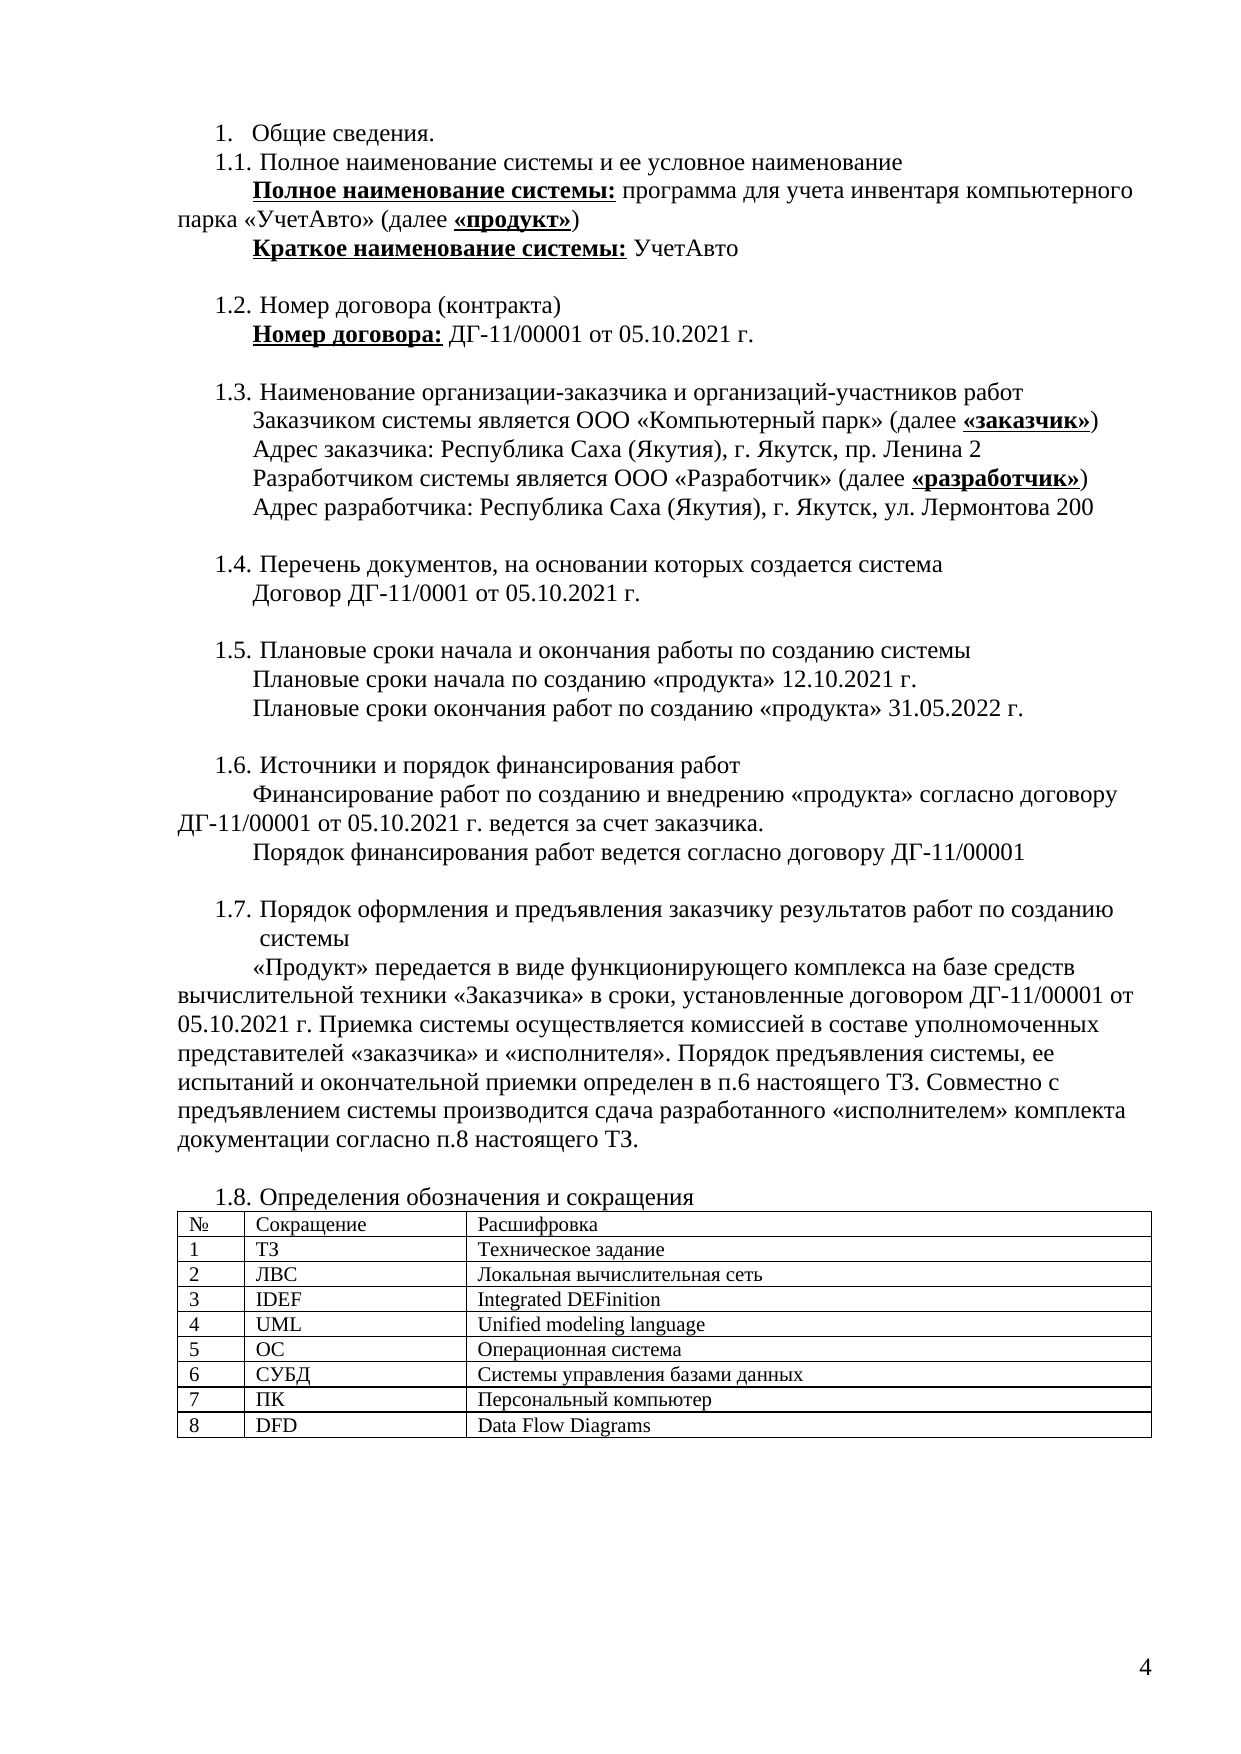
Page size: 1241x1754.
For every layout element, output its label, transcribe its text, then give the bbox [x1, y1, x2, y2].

table_cell IDEF [245, 1287, 466, 1311]
text «Продукт» передается в виде функционирующего комплекса на базе средств вычислительной техники «Заказчика» в сроки, установленные договором ДГ-11/00001 от 05.10.2021 г. Приемка системы осуществляется комиссией в составе уполномоченных представителей «заказчика» и «исполнителя». Порядок предъявления системы, ее испытаний и окончательной приемки определен в п.6 настоящего ТЗ. Совместно с предъявлением системы производится сдача разработанного «исполнителем» комплекта документации согласно п.8 настоящего ТЗ. [177, 952, 1152, 1153]
table_header Расшифровка [467, 1212, 1151, 1236]
table_cell 1 [178, 1237, 244, 1261]
text Договор ДГ-11/0001 от 05.10.2021 г. [177, 578, 1152, 607]
list Общие сведения. [214, 118, 1152, 147]
table_cell 4 [178, 1312, 244, 1336]
text Плановые сроки окончания работ по созданию «продукта» 31.05.2022 г. [177, 693, 1152, 722]
table_cell Системы управления базами данных [467, 1362, 1151, 1386]
text Краткое наименование системы: УчетАвто [177, 233, 1152, 262]
text Полное наименование системы: программа для учета инвентаря компьютерного парка «УчетАвто» (далее «продукт») [177, 176, 1152, 233]
text Разработчиком системы является ООО «Разработчик» (далее «разработчик») [177, 463, 1152, 492]
table_cell ТЗ [245, 1237, 466, 1261]
table_cell 3 [178, 1287, 244, 1311]
table_cell Техническое задание [467, 1237, 1151, 1261]
table_cell Data Flow Diagrams [467, 1413, 1151, 1437]
table_header Сокращение [245, 1212, 466, 1236]
text Заказчиком системы является ООО «Компьютерный парк» (далее «заказчик») [177, 406, 1152, 434]
table_cell ПК [245, 1388, 466, 1411]
table_header № [178, 1212, 244, 1236]
table_cell 5 [178, 1337, 244, 1361]
table_cell DFD [245, 1413, 466, 1437]
table_cell Integrated DEFinition [467, 1287, 1151, 1311]
list Порядок оформления и предъявления заказчику результатов работ по созданию системы [214, 894, 1152, 952]
list Источники и порядок финансирования работ [214, 751, 1152, 779]
table_cell ЛВС [245, 1262, 466, 1286]
text Плановые сроки начала по созданию «продукта» 12.10.2021 г. [177, 664, 1152, 693]
list Определения обозначения и сокращения [214, 1182, 1152, 1211]
text Адрес заказчика: Республика Саха (Якутия), г. Якутск, пр. Ленина 2 [177, 434, 1152, 463]
table_cell 7 [178, 1388, 244, 1411]
text Адрес разработчика: Республика Саха (Якутия), г. Якутск, ул. Лермонтова 200 [177, 492, 1152, 521]
table_cell Локальная вычислительная сеть [467, 1262, 1151, 1286]
list Полное наименование системы и ее условное наименование [214, 147, 1152, 176]
list Плановые сроки начала и окончания работы по созданию системы [214, 636, 1152, 664]
text Порядок финансирования работ ведется согласно договору ДГ-11/00001 [177, 837, 1152, 866]
table_cell ОС [245, 1337, 466, 1361]
table_cell UML [245, 1312, 466, 1336]
table_cell Персональный компьютер [467, 1388, 1151, 1411]
table_cell 6 [178, 1362, 244, 1386]
list Перечень документов, на основании которых создается система [214, 549, 1152, 578]
table_cell 8 [178, 1413, 244, 1437]
table_cell 2 [178, 1262, 244, 1286]
list Наименование организации-заказчика и организаций-участников работ [214, 377, 1152, 406]
text Номер договора: ДГ-11/00001 от 05.10.2021 г. [177, 319, 1152, 348]
table_cell СУБД [245, 1362, 466, 1386]
table_cell Операционная система [467, 1337, 1151, 1361]
table_cell Unified modeling language [467, 1312, 1151, 1336]
list Номер договора (контракта) [214, 291, 1152, 319]
text Финансирование работ по созданию и внедрению «продукта» согласно договору ДГ-11/00001 от 05.10.2021 г. ведется за счет заказчика. [177, 779, 1152, 837]
